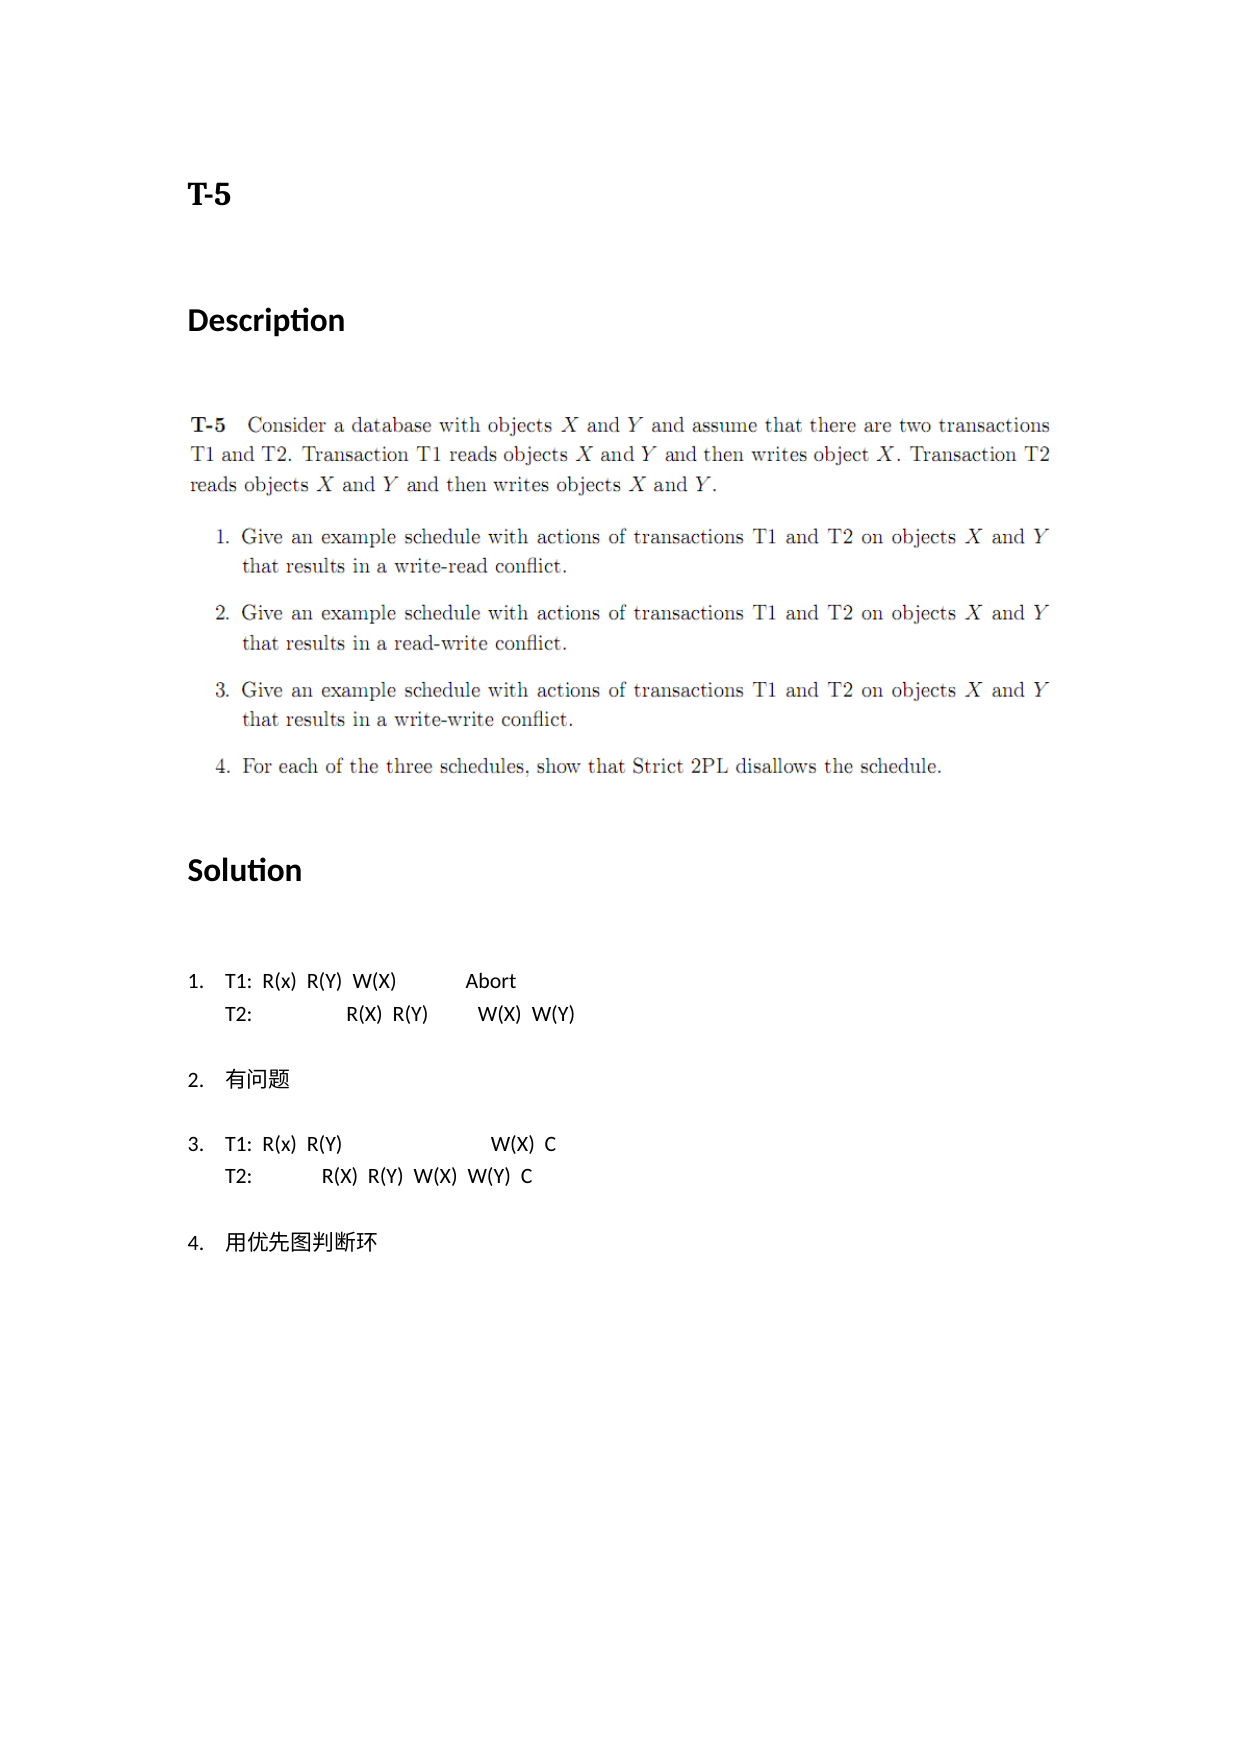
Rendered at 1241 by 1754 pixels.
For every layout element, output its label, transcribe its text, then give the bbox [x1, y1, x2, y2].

list T2: R(X) R(Y) W(X) W(Y) [225, 997, 1053, 1029]
subtitle Solution [187, 837, 1053, 902]
list T2: R(X) R(Y) W(X) W(Y) C [225, 1159, 1053, 1192]
list T1: R(x) R(Y) W(X) C [187, 1127, 1053, 1159]
list T1: R(x) R(Y) W(X) Abort [187, 964, 1053, 997]
subtitle Description [187, 287, 1053, 352]
subtitle T-5 [187, 162, 1053, 227]
list 有问题 [187, 1062, 1053, 1094]
list 用优先图判断环 [187, 1224, 1053, 1257]
picture [187, 414, 1053, 778]
